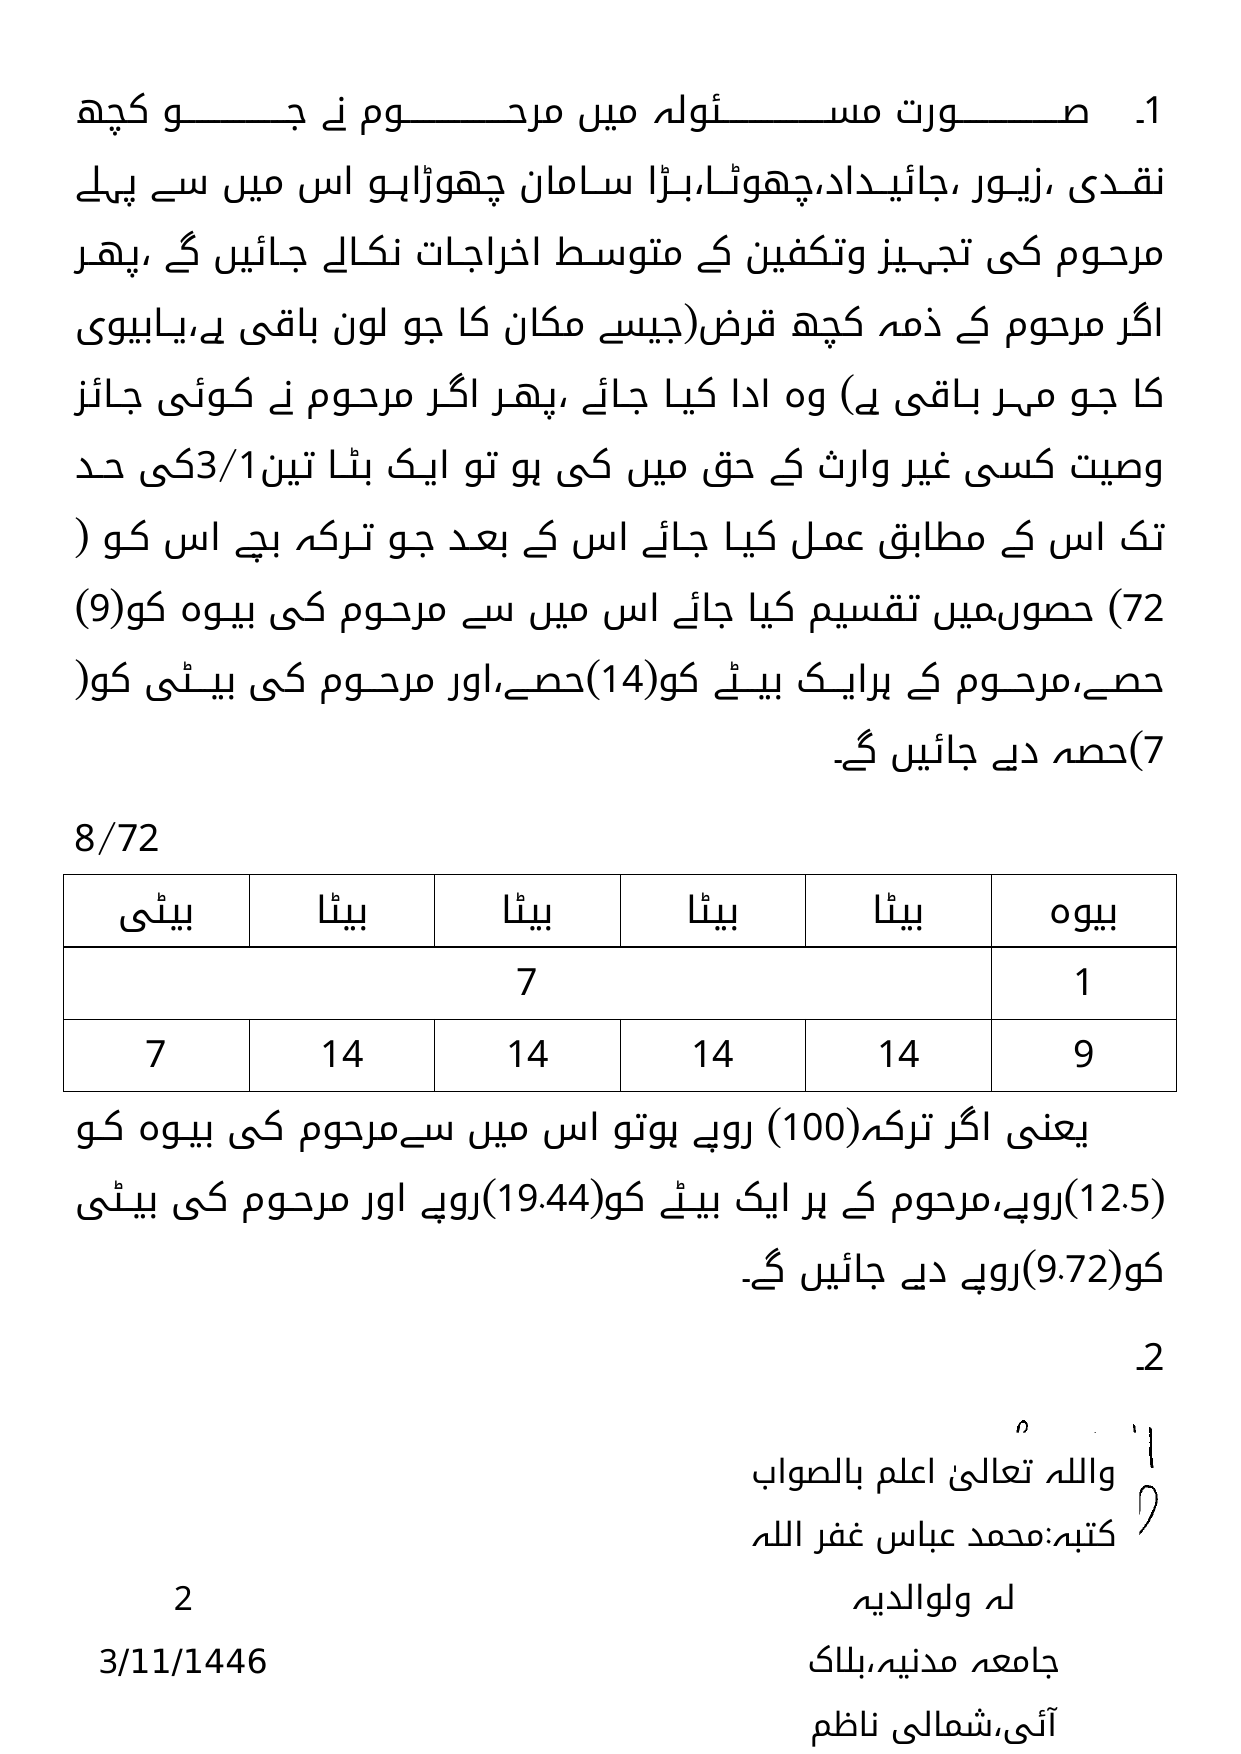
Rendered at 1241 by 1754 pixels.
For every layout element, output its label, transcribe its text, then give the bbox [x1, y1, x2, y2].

table_cell 9 [992, 1020, 1176, 1091]
table_cell 14 [806, 1020, 991, 1091]
table_cell بیٹا [435, 875, 620, 946]
table_cell 1 [992, 948, 1176, 1019]
text 2۔ [75, 1322, 1165, 1393]
text 1۔ صورت مسئولہ میں مرحوم نے جو کچھ نقدی ،زیور ،جائیداد،چھوٹا،بڑا سامان چھوڑاہو اس میں سے پہلے مرحوم کی تجہیز وتکفین کے متوسط اخراجات نکالے جائیں گے ،پھر اگر مرحوم کے ذمہ کچھ قرض(جیسے مکان کا جو لون باقی ہے،یابیوی کا جو مہر باقی ہے) وہ ادا کیا جائے ،پھر اگر مرحوم نے کوئی جائز وصیت کسی غیر وارث کے حق میں کی ہو تو ایک بٹا تین3/1کی حد تک اس کے مطابق عمل کیا جائے اس کے بعد جو ترکہ بچے اس کو (72) حصوںمیں تقسیم کیا جائے اس میں سے مرحوم کی بیوہ کو(9) حصے،مرحوم کے ہرایک بیٹے کو(14)حصے،اور مرحوم کی بیٹی کو(7)حصہ دیے جائیں گے۔ [75, 75, 1165, 786]
table_cell بیوہ [992, 875, 1176, 946]
table_cell 14 [435, 1020, 620, 1091]
table_cell 14 [250, 1020, 434, 1091]
table_cell بیٹا [250, 875, 434, 946]
text یعنی اگر ترکہ(100) روپے ہوتو اس میں سےمرحوم کی بیوہ کو (12.5)روپے،مرحوم کے ہر ایک بیٹے کو(19.44)روپے اور مرحوم کی بیٹی کو(9.72)روپے دیے جائیں گے۔ [75, 1092, 1165, 1305]
table_cell 7 [64, 1020, 249, 1091]
table_cell بیٹا [806, 875, 991, 946]
table_cell بیٹی [64, 875, 249, 946]
table_cell 14 [621, 1020, 805, 1091]
table_cell 7 [64, 948, 991, 1019]
table_header 8/72 [64, 803, 1177, 874]
table_cell بیٹا [621, 875, 805, 946]
